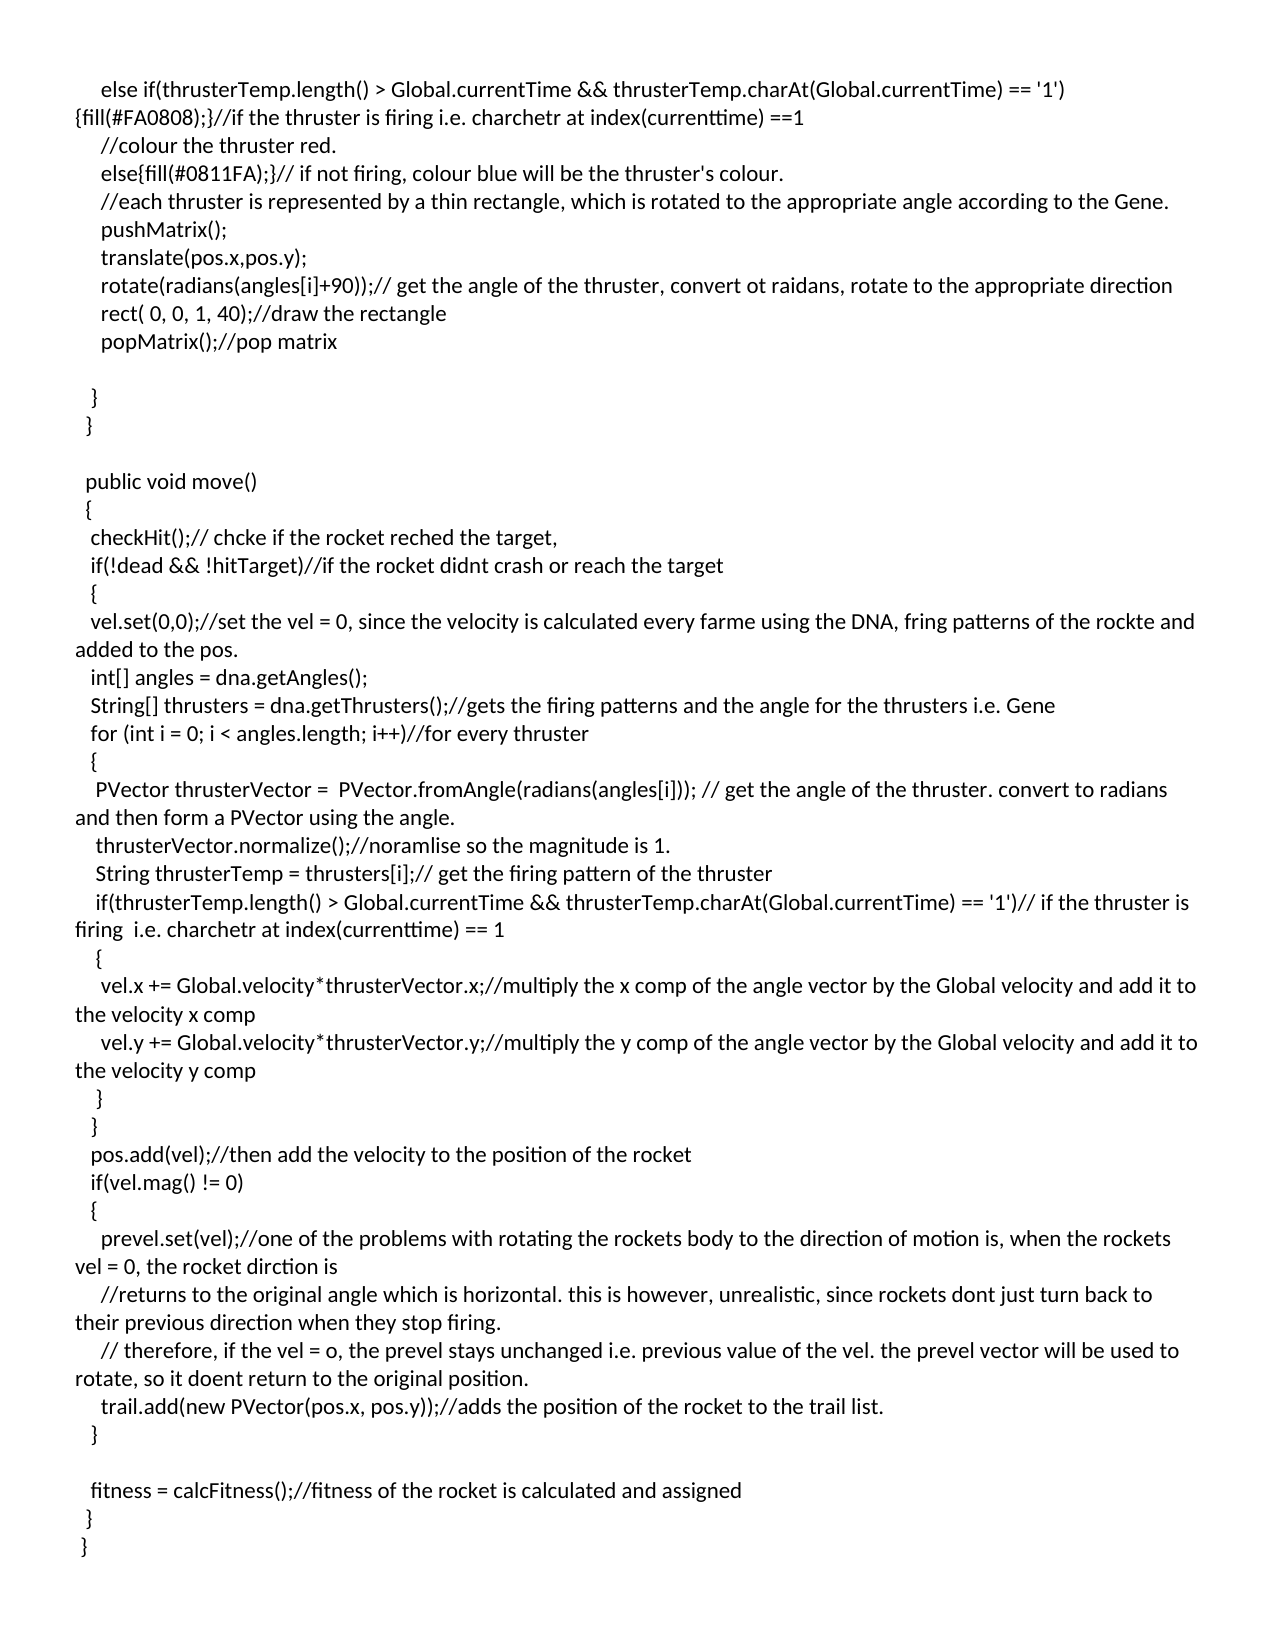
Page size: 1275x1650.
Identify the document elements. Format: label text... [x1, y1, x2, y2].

text PVector thrusterVector = PVector.fromAngle(radians(angles[i])); // get the angle of the thruster. convert to radians and then form a PVector using the angle. [75, 776, 1200, 832]
text if(!dead && !hitTarget)//if the rocket didnt crash or reach the target [75, 551, 1200, 579]
text } [75, 1532, 1200, 1560]
text translate(pos.x,pos.y); [75, 243, 1200, 271]
text //colour the thruster red. [75, 131, 1200, 159]
text { [75, 579, 1200, 607]
text checkHit();// chcke if the rocket reched the target, [75, 523, 1200, 551]
text } [75, 1420, 1200, 1448]
text { [75, 495, 1200, 523]
text } [75, 1112, 1200, 1140]
text if(vel.mag() != 0) [75, 1168, 1200, 1196]
text prevel.set(vel);//one of the problems with rotating the rockets body to the direction of motion is, when the rockets vel = 0, the rocket dirction is [75, 1224, 1200, 1280]
text public void move() [75, 467, 1200, 495]
text { [75, 1196, 1200, 1224]
text if(thrusterTemp.length() > Global.currentTime && thrusterTemp.charAt(Global.currentTime) == '1')// if the thruster is firing i.e. charchetr at index(currenttime) == 1 [75, 888, 1200, 944]
text fitness = calcFitness();//fitness of the rocket is calculated and assigned [75, 1476, 1200, 1504]
text else{fill(#0811FA);}// if not firing, colour blue will be the thruster's colour. [75, 159, 1200, 187]
text rotate(radians(angles[i]+90));// get the angle of the thruster, convert ot raidans, rotate to the appropriate direction [75, 271, 1200, 299]
text { [75, 747, 1200, 776]
text //each thruster is represented by a thin rectangle, which is rotated to the appropriate angle according to the Gene. [75, 187, 1200, 215]
text int[] angles = dna.getAngles(); [75, 663, 1200, 691]
text vel.y += Global.velocity*thrusterVector.y;//multiply the y comp of the angle vector by the Global velocity and add it to the velocity y comp [75, 1028, 1200, 1084]
text } [75, 411, 1200, 439]
text String thrusterTemp = thrusters[i];// get the firing pattern of the thruster [75, 859, 1200, 888]
text pos.add(vel);//then add the velocity to the position of the rocket [75, 1140, 1200, 1168]
text for (int i = 0; i < angles.length; i++)//for every thruster [75, 719, 1200, 747]
text String[] thrusters = dna.getThrusters();//gets the firing patterns and the angle for the thrusters i.e. Gene [75, 691, 1200, 719]
text // therefore, if the vel = o, the prevel stays unchanged i.e. previous value of the vel. the prevel vector will be used to rotate, so it doent return to the original position. [75, 1336, 1200, 1392]
text } [75, 383, 1200, 411]
text pushMatrix(); [75, 215, 1200, 243]
text popMatrix();//pop matrix [75, 327, 1200, 355]
text vel.x += Global.velocity*thrusterVector.x;//multiply the x comp of the angle vector by the Global velocity and add it to the velocity x comp [75, 972, 1200, 1028]
text } [75, 1084, 1200, 1112]
text thrusterVector.normalize();//noramlise so the magnitude is 1. [75, 832, 1200, 859]
text } [75, 1504, 1200, 1532]
text { [75, 944, 1200, 972]
text trail.add(new PVector(pos.x, pos.y));//adds the position of the rocket to the trail list. [75, 1392, 1200, 1420]
text //returns to the original angle which is horizontal. this is however, unrealistic, since rockets dont just turn back to their previous direction when they stop firing. [75, 1280, 1200, 1336]
text else if(thrusterTemp.length() > Global.currentTime && thrusterTemp.charAt(Global.currentTime) == '1'){fill(#FA0808);}//if the thruster is firing i.e. charchetr at index(currenttime) ==1 [75, 75, 1200, 131]
text vel.set(0,0);//set the vel = 0, since the velocity is calculated every farme using the DNA, fring patterns of the rockte and added to the pos. [75, 607, 1200, 663]
text rect( 0, 0, 1, 40);//draw the rectangle [75, 299, 1200, 327]
